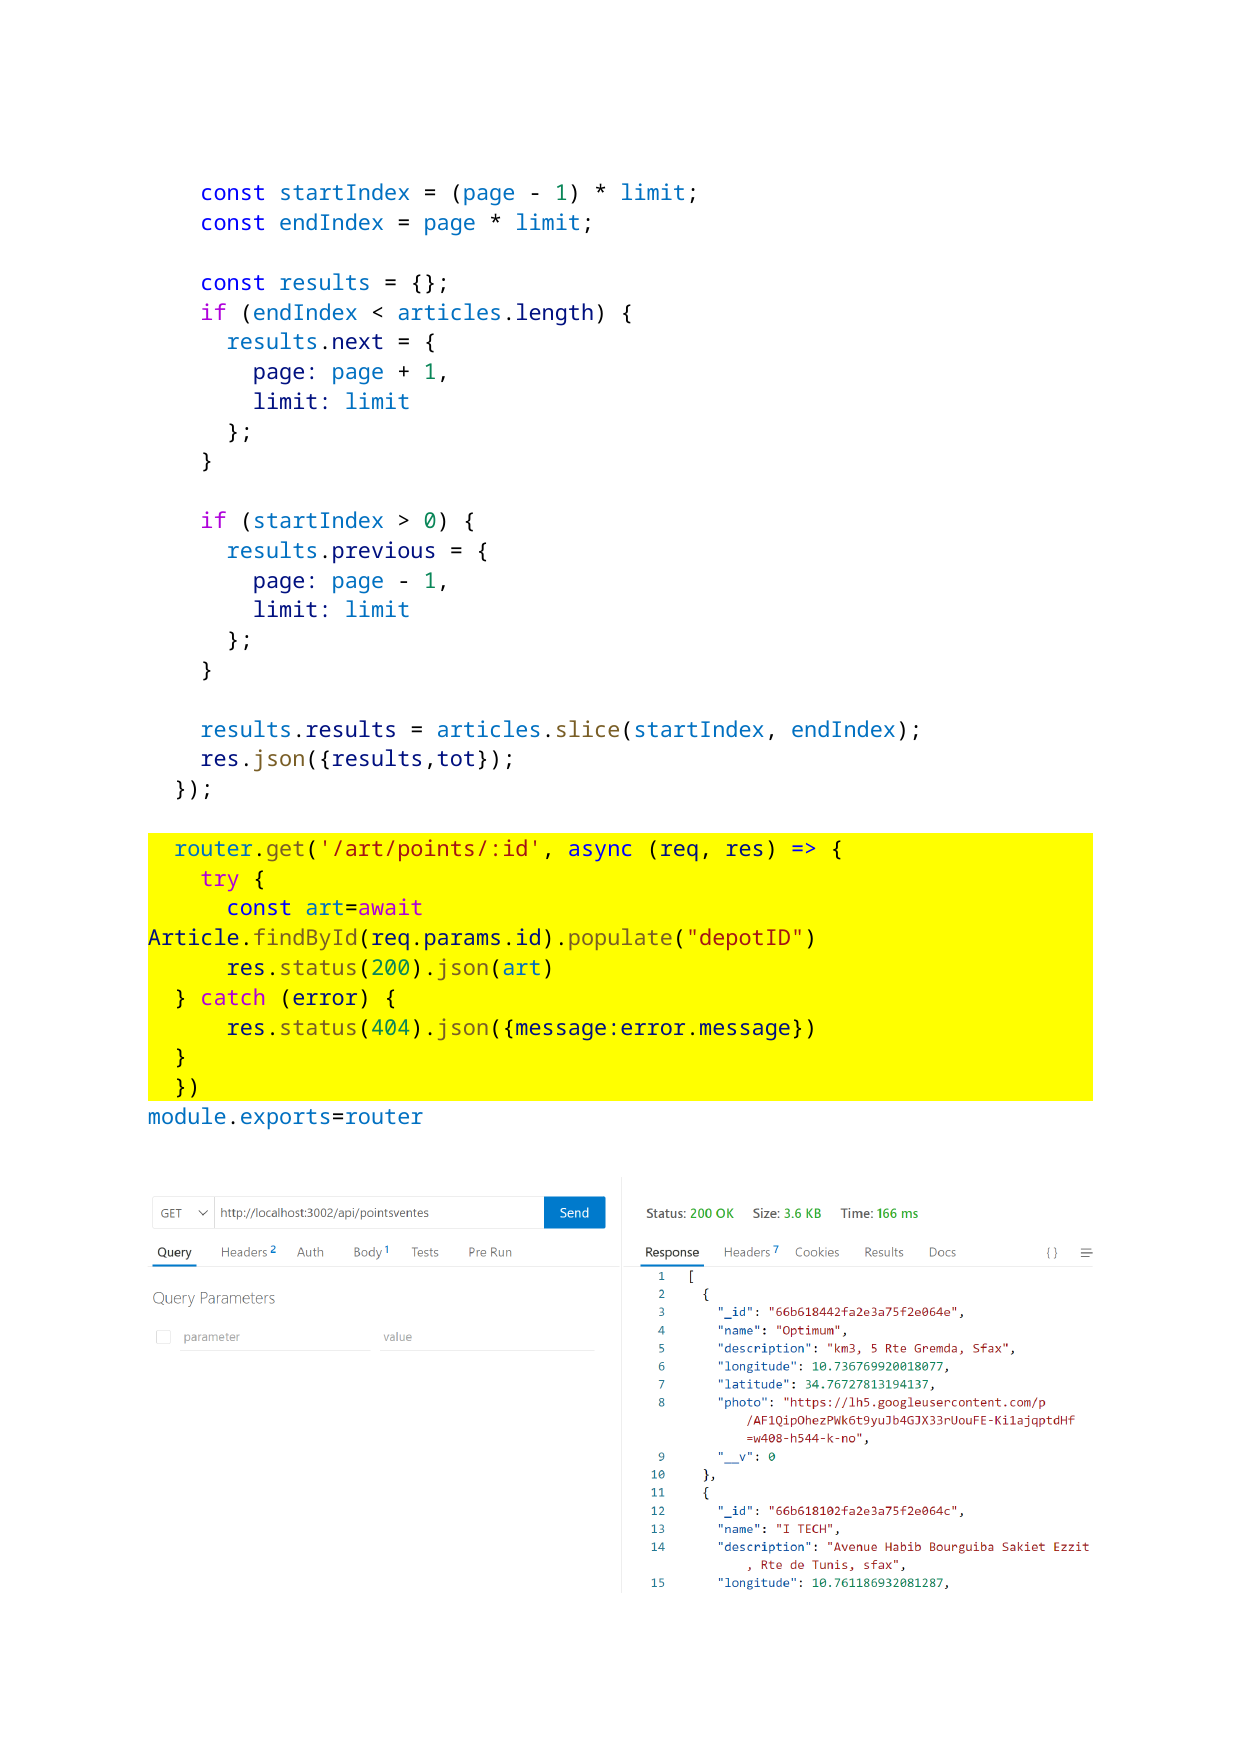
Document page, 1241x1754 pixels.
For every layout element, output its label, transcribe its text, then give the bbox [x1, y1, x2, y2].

text const endIndex = page * limit; [148, 207, 1093, 237]
text module.exports=router [148, 1101, 1093, 1131]
text const art=await Article.findById(req.params.id).populate("depotID") [148, 892, 1093, 952]
text }; [148, 624, 1093, 654]
picture [147, 1177, 1093, 1593]
text } catch (error) { [148, 982, 1093, 1012]
text }; [148, 416, 1093, 446]
text res.status(404).json({message:error.message}) [148, 1012, 1093, 1041]
text res.status(200).json(art) [148, 952, 1093, 982]
text res.json({results,tot}); [148, 743, 1093, 773]
text page: page - 1, [148, 565, 1093, 594]
text results.results = articles.slice(startIndex, endIndex); [148, 714, 1093, 743]
text } [148, 1041, 1093, 1071]
text router.get('/art/points/:id', async (req, res) => { [148, 833, 1093, 863]
text limit: limit [148, 386, 1093, 416]
text } [148, 446, 1093, 475]
text }); [148, 773, 1093, 803]
text if (startIndex > 0) { [148, 505, 1093, 535]
text if (endIndex < articles.length) { [148, 297, 1093, 326]
text page: page + 1, [148, 356, 1093, 386]
text } [148, 654, 1093, 684]
text limit: limit [148, 594, 1093, 624]
text const startIndex = (page - 1) * limit; [148, 177, 1093, 207]
text }) [148, 1071, 1093, 1101]
text try { [148, 863, 1093, 892]
text const results = {}; [148, 267, 1093, 297]
text results.previous = { [148, 535, 1093, 565]
text results.next = { [148, 326, 1093, 356]
